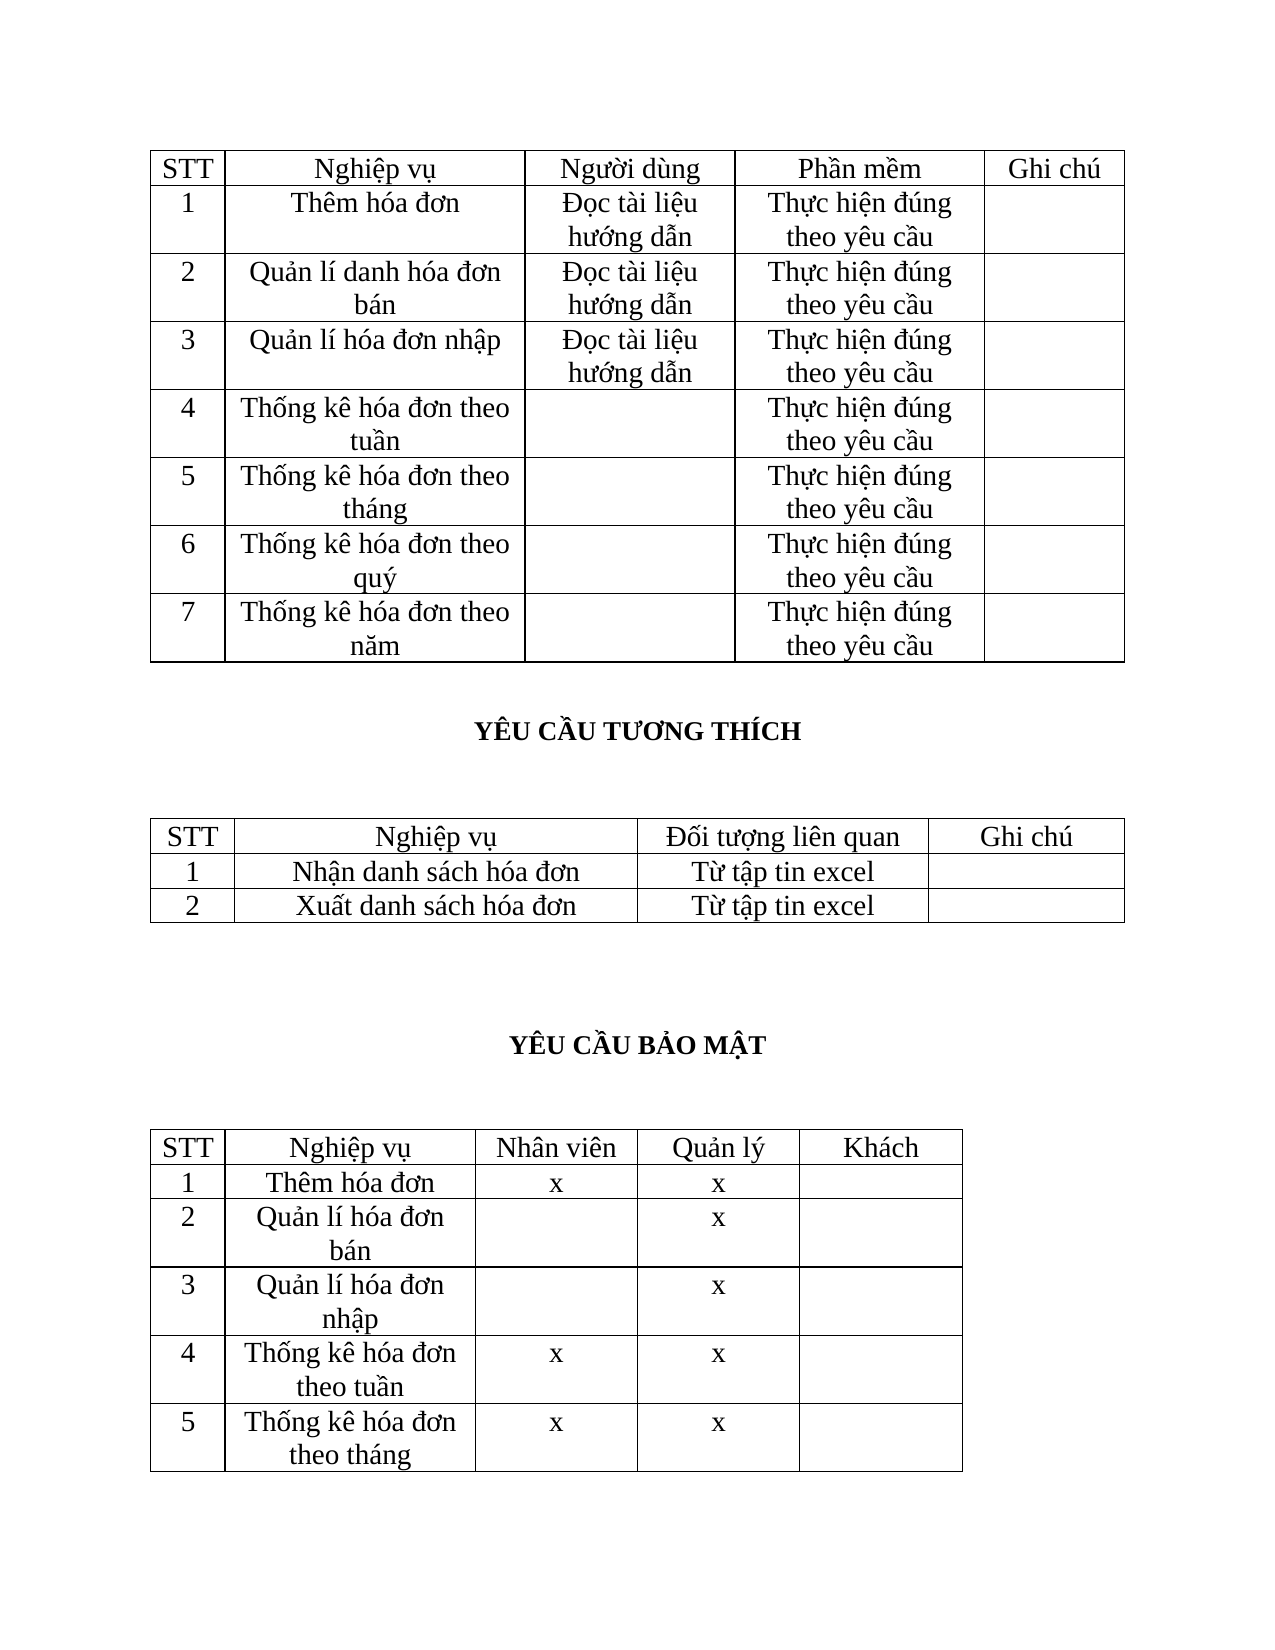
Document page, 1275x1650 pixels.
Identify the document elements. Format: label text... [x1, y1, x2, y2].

table_cell 1 [151, 1165, 224, 1198]
table_header Nghiệp vụ [226, 1130, 475, 1164]
table_cell Thêm hóa đơn [226, 186, 524, 253]
table_cell [985, 186, 1124, 253]
table_cell [526, 390, 734, 457]
table_cell x [476, 1165, 637, 1198]
table_cell [800, 1404, 962, 1471]
table_cell Thống kê hóa đơn theo tuần [226, 1336, 475, 1403]
table_cell 2 [151, 1199, 224, 1266]
table_cell Từ tập tin excel [638, 889, 928, 922]
table_header Ghi chú [929, 819, 1124, 853]
table_cell x [638, 1165, 799, 1198]
table_cell 2 [151, 254, 224, 321]
table_cell Thống kê hóa đơn theo quý [226, 526, 524, 593]
table_cell Thống kê hóa đơn theo tháng [226, 458, 524, 525]
table_cell [929, 889, 1124, 922]
table_cell Thực hiện đúng theo yêu cầu [736, 186, 984, 253]
table_cell 5 [151, 458, 224, 525]
table_cell 5 [151, 1404, 224, 1471]
text YÊU CẦU BẢO MẬT [150, 1029, 1125, 1060]
text YÊU CẦU TƯƠNG THÍCH [150, 715, 1125, 746]
table_cell [985, 526, 1124, 593]
table_cell x [476, 1404, 637, 1471]
table_cell x [476, 1336, 637, 1403]
table_header Đối tượng liên quan [638, 819, 928, 853]
table_cell Thực hiện đúng theo yêu cầu [736, 594, 984, 661]
table_header Phần mềm [736, 151, 984, 184]
table_cell Thực hiện đúng theo yêu cầu [736, 322, 984, 389]
table_cell x [638, 1404, 799, 1471]
table_cell Đọc tài liệu hướng dẫn [526, 254, 734, 321]
table_cell [985, 458, 1124, 525]
table_header STT [151, 1130, 224, 1164]
table_header Nghiệp vụ [226, 151, 524, 184]
table_cell [985, 254, 1124, 321]
table_cell Thống kê hóa đơn theo tuần [226, 390, 524, 457]
table_cell 6 [151, 526, 224, 593]
table_cell 1 [151, 854, 234, 887]
table_cell Quản lí hóa đơn nhập [226, 322, 524, 389]
table_header Nghiệp vụ [235, 819, 637, 853]
table_cell Thêm hóa đơn [226, 1165, 475, 1198]
table_cell 1 [151, 186, 224, 253]
table_cell [985, 594, 1124, 661]
table_cell [526, 458, 734, 525]
table_cell Thực hiện đúng theo yêu cầu [736, 390, 984, 457]
table_cell [800, 1165, 962, 1198]
table_cell Đọc tài liệu hướng dẫn [526, 186, 734, 253]
table_cell [476, 1199, 637, 1266]
table_cell Đọc tài liệu hướng dẫn [526, 322, 734, 389]
table_cell x [638, 1199, 799, 1266]
table_cell 3 [151, 1268, 224, 1334]
table_header Khách [800, 1130, 962, 1164]
table_cell Xuất danh sách hóa đơn [235, 889, 637, 922]
table_header STT [151, 151, 224, 184]
table_cell Quản lí danh hóa đơn bán [226, 254, 524, 321]
table_header Quản lý [638, 1130, 799, 1164]
table_cell [929, 854, 1124, 887]
table_cell 7 [151, 594, 224, 661]
table_header STT [151, 819, 234, 853]
table_cell [800, 1199, 962, 1266]
table_cell Thống kê hóa đơn theo tháng [226, 1404, 475, 1471]
table_cell Thống kê hóa đơn theo năm [226, 594, 524, 661]
table_cell [800, 1268, 962, 1334]
table_cell [476, 1268, 637, 1334]
table_cell x [638, 1336, 799, 1403]
table_cell Thực hiện đúng theo yêu cầu [736, 458, 984, 525]
table_cell Từ tập tin excel [638, 854, 928, 887]
table_cell Quản lí hóa đơn bán [226, 1199, 475, 1266]
table_cell [985, 322, 1124, 389]
table_cell Thực hiện đúng theo yêu cầu [736, 526, 984, 593]
table_cell 2 [151, 889, 234, 922]
table_header Ghi chú [985, 151, 1124, 184]
table_cell Quản lí hóa đơn nhập [226, 1268, 475, 1334]
table_cell [526, 526, 734, 593]
table_cell 4 [151, 1336, 224, 1403]
table_cell 4 [151, 390, 224, 457]
table_cell Nhận danh sách hóa đơn [235, 854, 637, 887]
table_cell 3 [151, 322, 224, 389]
table_cell Thực hiện đúng theo yêu cầu [736, 254, 984, 321]
table_cell x [638, 1268, 799, 1334]
table_cell [985, 390, 1124, 457]
table_cell [526, 594, 734, 661]
table_cell [800, 1336, 962, 1403]
table_header Người dùng [526, 151, 734, 184]
table_header Nhân viên [476, 1130, 637, 1164]
